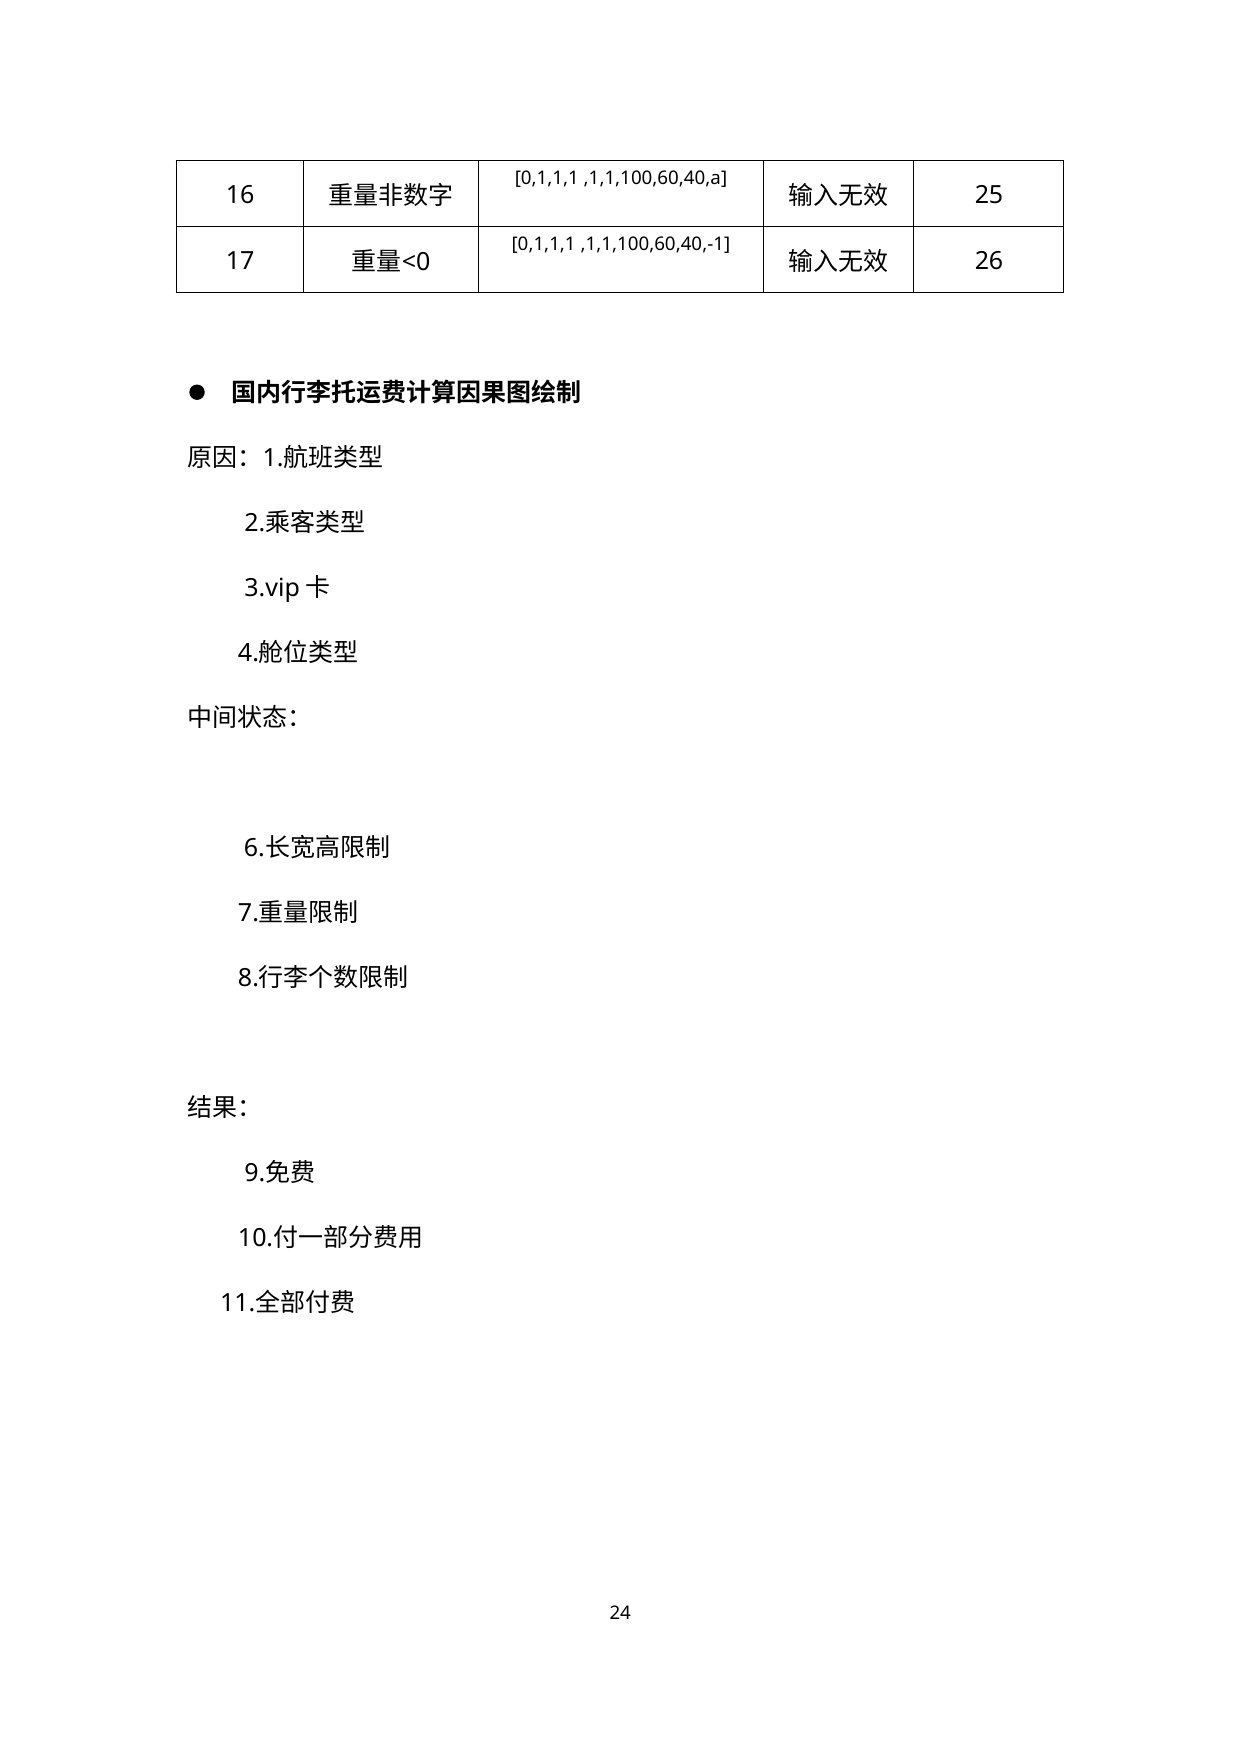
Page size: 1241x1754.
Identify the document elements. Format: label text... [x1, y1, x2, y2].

text 结果： [187, 1073, 1053, 1138]
text 2.乘客类型 [187, 488, 1053, 553]
text 中间状态： [187, 683, 1053, 748]
table_cell [0,1,1,1 ,1,1,100,60,40,a] [479, 161, 763, 226]
text 9.免费 [187, 1138, 1053, 1203]
table_cell 重量<0 [304, 227, 478, 292]
text 8.行李个数限制 [187, 943, 1053, 1008]
table_cell 26 [914, 227, 1063, 292]
text 6.长宽高限制 [231, 813, 1053, 878]
table_cell 输入无效 [764, 227, 913, 292]
list 国内行李托运费计算因果图绘制 [187, 358, 1053, 423]
table_cell 输入无效 [764, 161, 913, 226]
table_cell 16 [177, 161, 303, 226]
text 4.舱位类型 [187, 618, 1053, 683]
text 7.重量限制 [187, 878, 1053, 943]
table_cell [0,1,1,1 ,1,1,100,60,40,-1] [479, 227, 763, 292]
table_cell 重量非数字 [304, 161, 478, 226]
text 3.vip卡 [187, 553, 1053, 618]
text 11.全部付费 [187, 1268, 1053, 1333]
table_cell 17 [177, 227, 303, 292]
table_cell 25 [914, 161, 1063, 226]
text 原因：1.航班类型 [187, 423, 1053, 488]
text 10.付一部分费用 [187, 1203, 1053, 1268]
